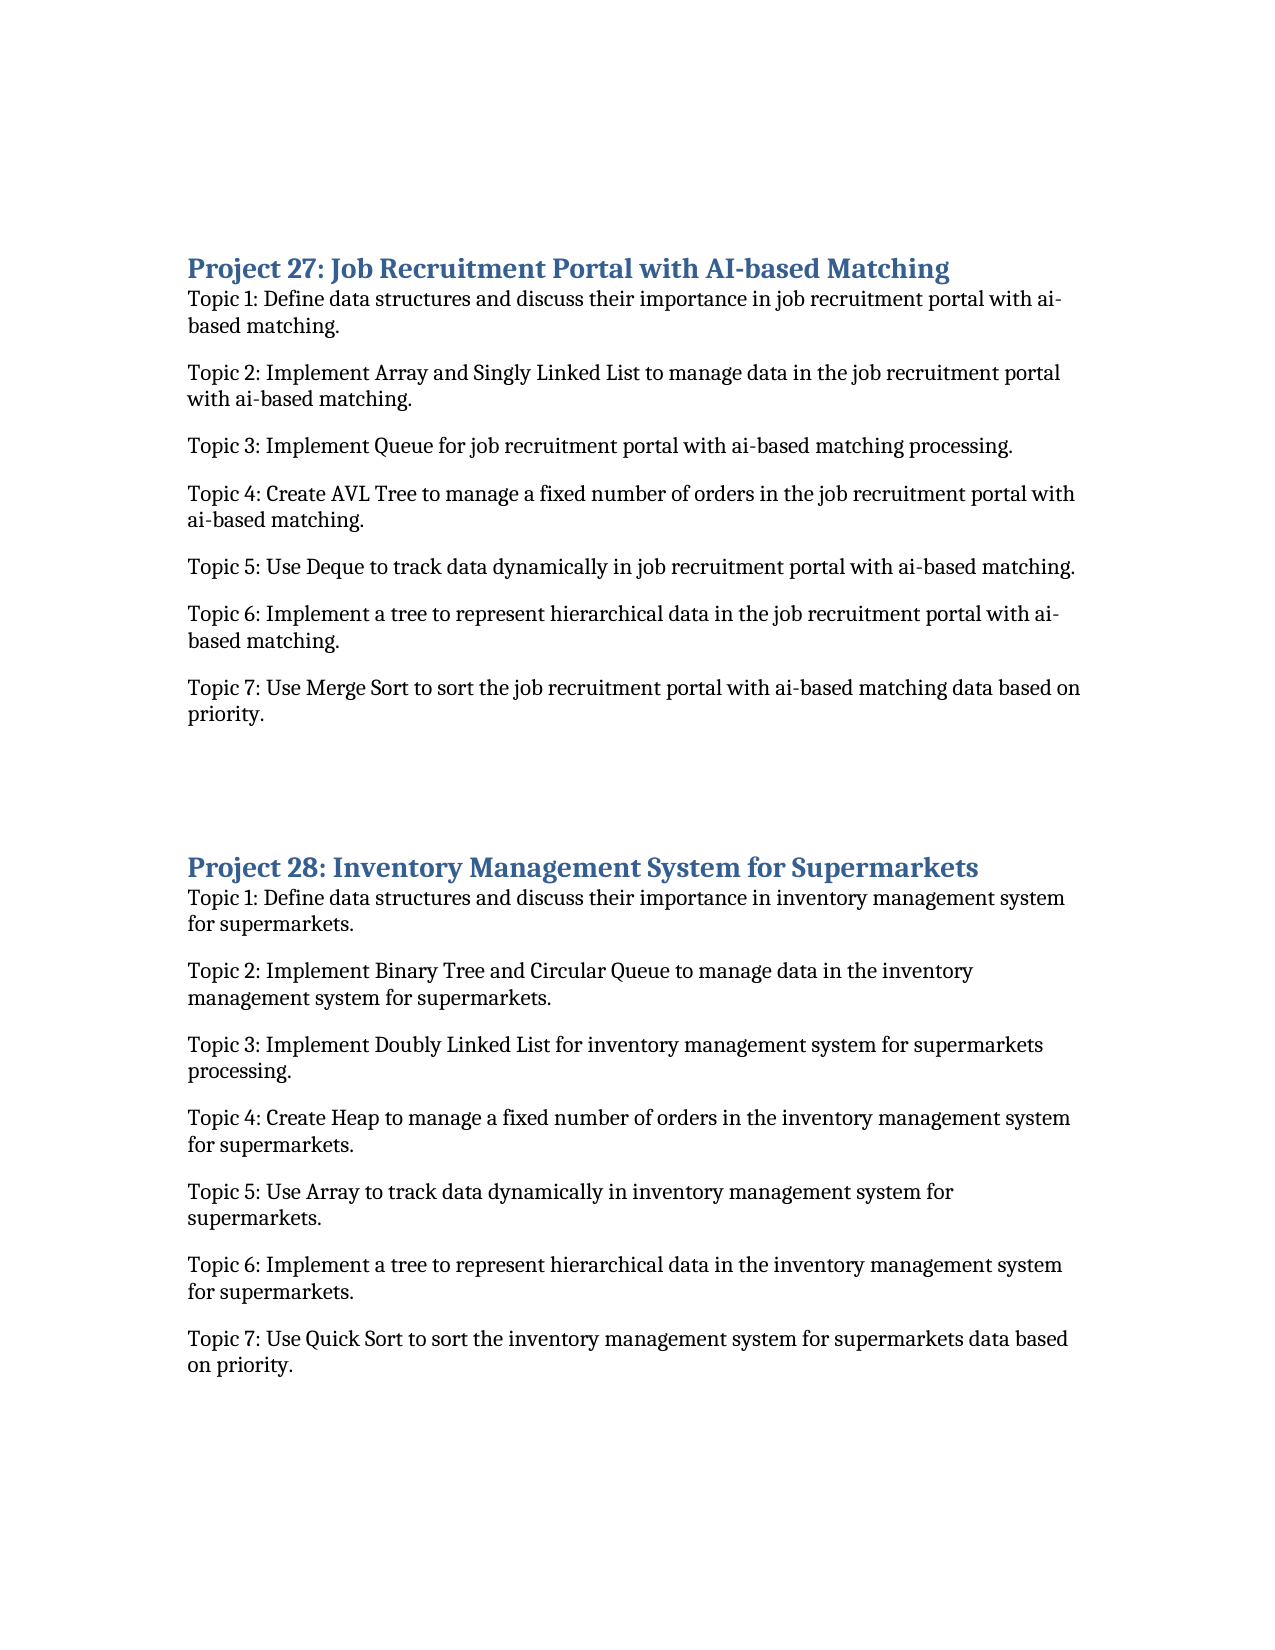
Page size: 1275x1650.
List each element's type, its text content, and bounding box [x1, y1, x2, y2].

text Topic 7: Use Merge Sort to sort the job recruitment portal with ai-based matching data based on priority. [187, 675, 1087, 727]
text Topic 4: Create AVL Tree to manage a fixed number of orders in the job recruitment portal with ai-based matching. [187, 481, 1087, 533]
text Topic 1: Define data structures and discuss their importance in inventory management system for supermarkets. [187, 884, 1087, 937]
text Topic 6: Implement a tree to represent hierarchical data in the job recruitment portal with ai-based matching. [187, 601, 1087, 654]
text Topic 6: Implement a tree to represent hierarchical data in the inventory management system for supermarkets. [187, 1252, 1087, 1305]
text Topic 1: Define data structures and discuss their importance in job recruitment portal with ai-based matching. [187, 286, 1087, 339]
text Topic 4: Create Heap to manage a fixed number of orders in the inventory management system for supermarkets. [187, 1105, 1087, 1158]
subtitle Project 28: Inventory Management System for Supermarkets [187, 851, 1087, 884]
text Topic 3: Implement Doubly Linked List for inventory management system for supermarkets processing. [187, 1032, 1087, 1084]
text Topic 5: Use Array to track data dynamically in inventory management system for supermarkets. [187, 1179, 1087, 1231]
text Topic 7: Use Quick Sort to sort the inventory management system for supermarkets data based on priority. [187, 1326, 1087, 1378]
subtitle Project 27: Job Recruitment Portal with AI-based Matching [187, 253, 1087, 286]
text Topic 5: Use Deque to track data dynamically in job recruitment portal with ai-based matching. [187, 554, 1087, 580]
text Topic 3: Implement Queue for job recruitment portal with ai-based matching processing. [187, 433, 1087, 460]
text Topic 2: Implement Array and Singly Linked List to manage data in the job recruitment portal with ai-based matching. [187, 360, 1087, 412]
text Topic 2: Implement Binary Tree and Circular Queue to manage data in the inventory management system for supermarkets. [187, 958, 1087, 1011]
